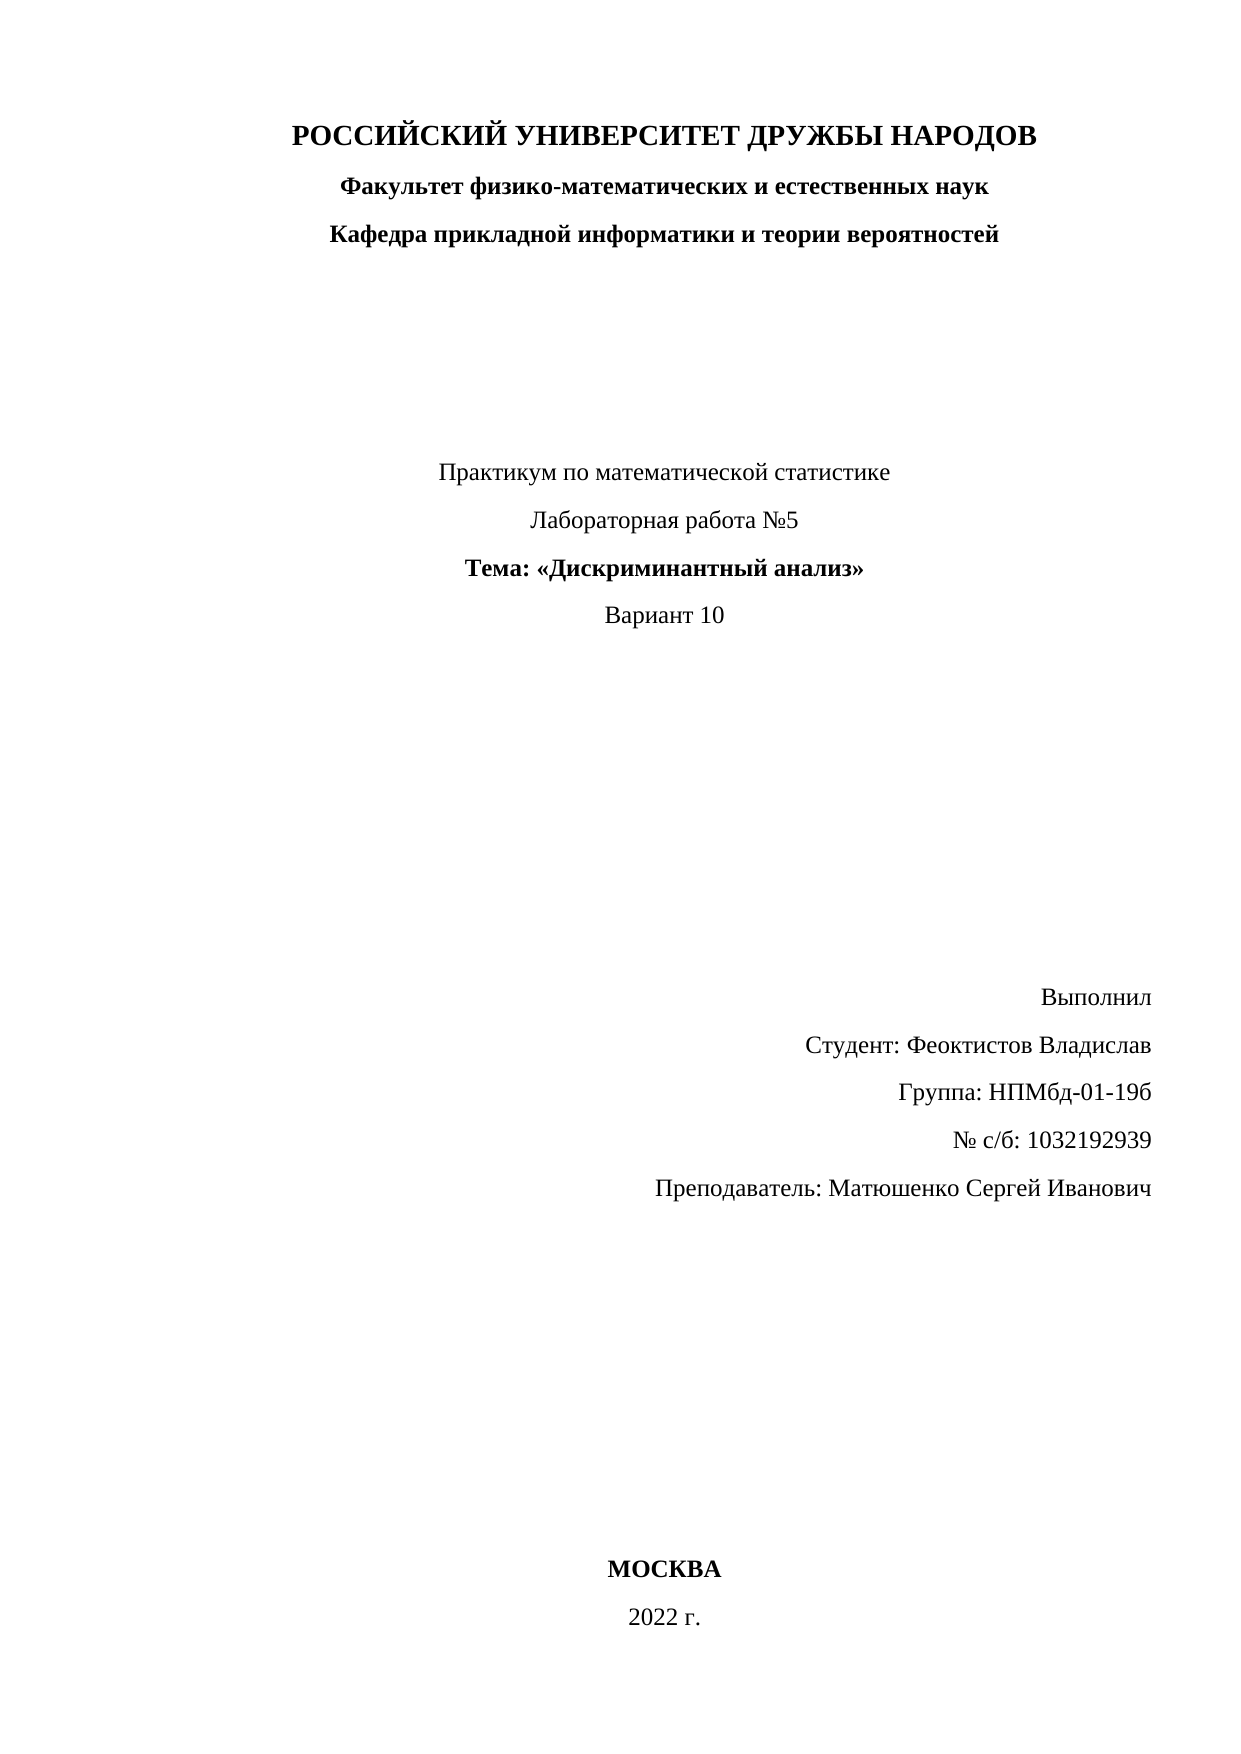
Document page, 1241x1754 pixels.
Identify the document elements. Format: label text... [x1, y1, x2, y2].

text Практикум по математической статистике [177, 457, 1152, 486]
text Лабораторная работа №5 [177, 505, 1152, 534]
text МОСКВА [177, 1554, 1152, 1583]
text Выполнил [177, 982, 1152, 1011]
text Кафедра прикладной информатики и теории вероятностей [177, 219, 1152, 247]
text № c/б: 1032192939 [177, 1125, 1152, 1154]
text Вариант 10 [177, 600, 1152, 629]
text Студент: Феоктистов Владислав [177, 1030, 1152, 1058]
text Факультет физико-математических и естественных наук [177, 171, 1152, 200]
text 2022 г. [177, 1602, 1152, 1631]
text РОССИЙСКИЙ УНИВЕРСИТЕТ ДРУЖБЫ НАРОДОВ [177, 118, 1152, 152]
text Преподаватель: Матюшенко Сергей Иванович [177, 1173, 1152, 1202]
text Тема: «Дискриминантный анализ» [177, 553, 1152, 581]
text Группа: НПМбд-01-19б [177, 1077, 1152, 1106]
